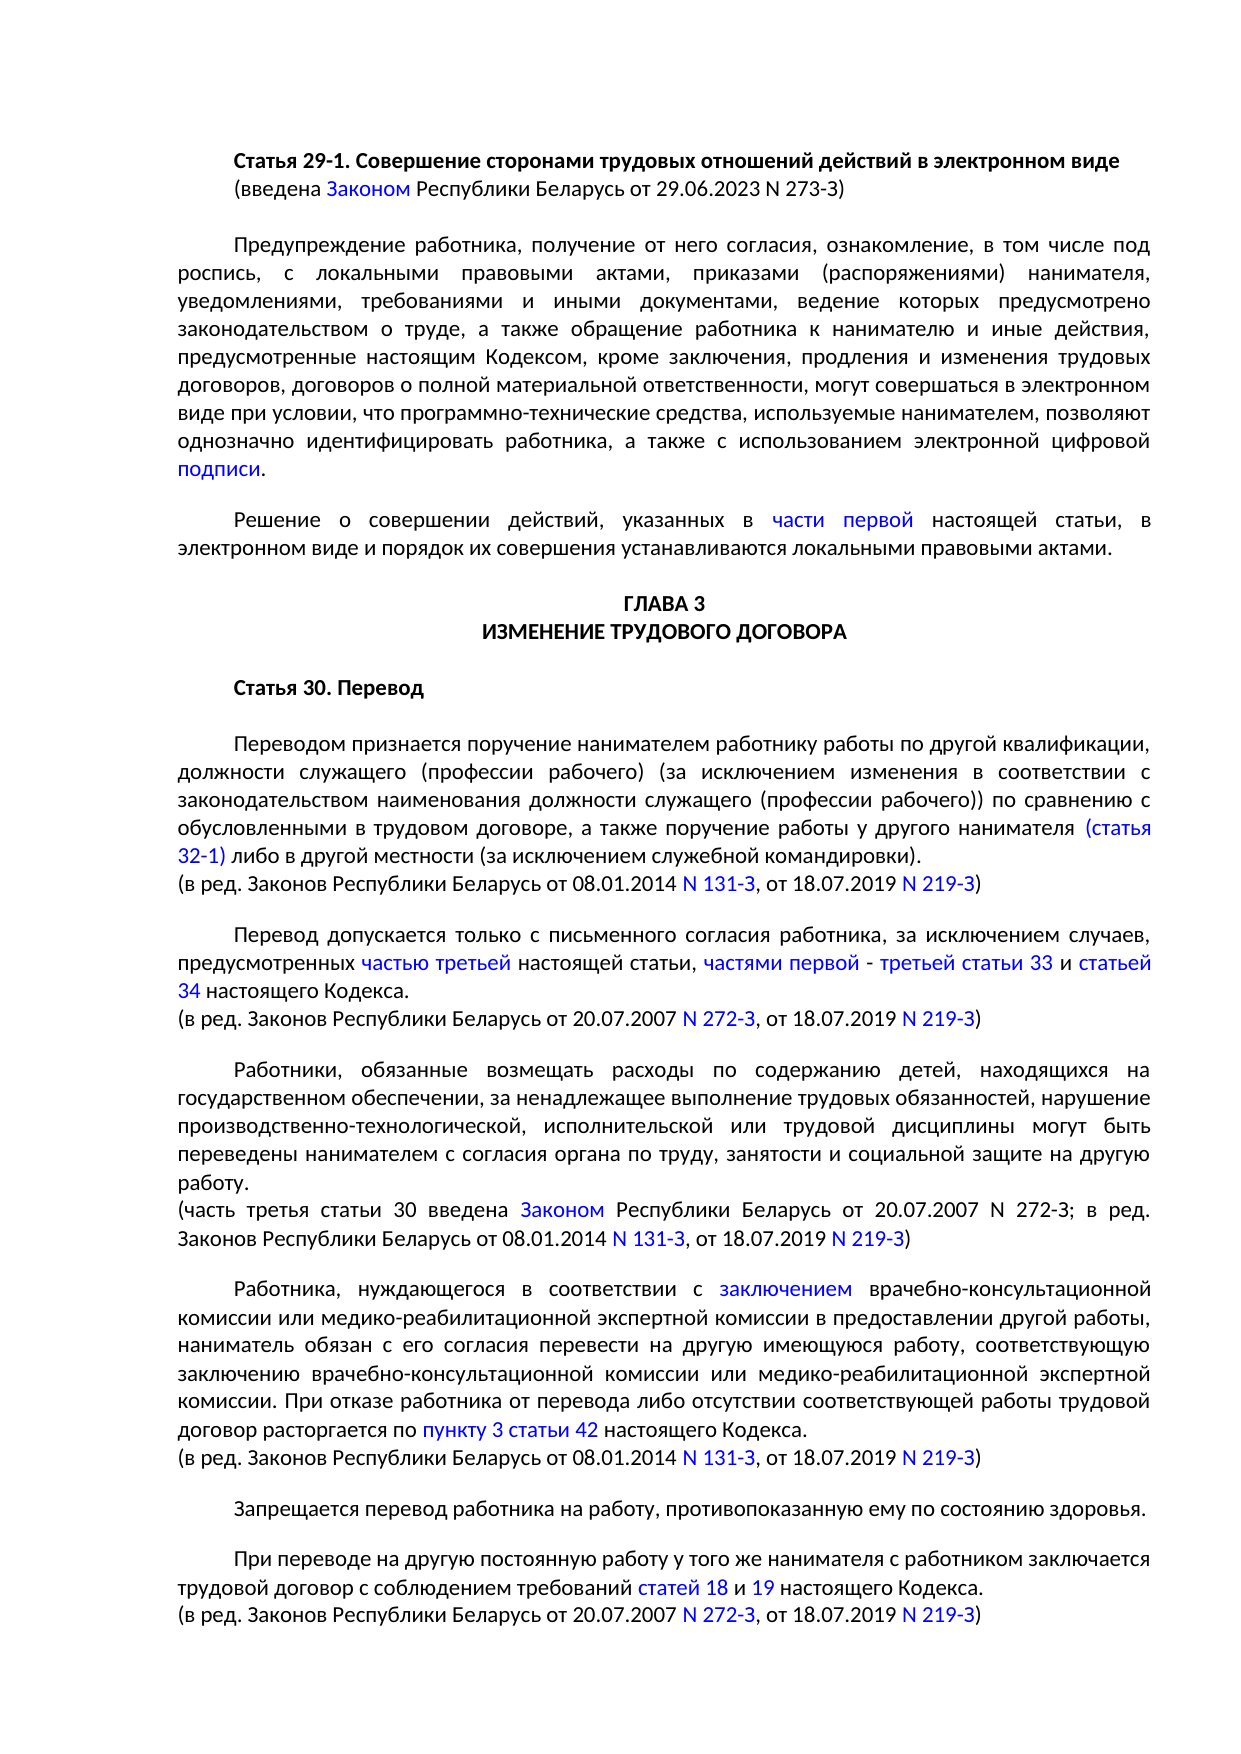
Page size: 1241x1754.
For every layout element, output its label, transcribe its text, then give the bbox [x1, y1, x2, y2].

text (в ред. Законов Республики Беларусь от 20.07.2007 N 272-З, от 18.07.2019 N 219-З) [177, 1601, 1152, 1629]
text (введена Законом Республики Беларусь от 29.06.2023 N 273-З) [177, 174, 1152, 202]
text Работники, обязанные возмещать расходы по содержанию детей, находящихся на государственном обеспечении, за ненадлежащее выполнение трудовых обязанностей, нарушение производственно-технологической, исполнительской или трудовой дисциплины могут быть переведены нанимателем с согласия органа по труду, занятости и социальной защите на другую работу. [177, 1056, 1152, 1196]
text При переводе на другую постоянную работу у того же нанимателя с работником заключается трудовой договор с соблюдением требований статей 18 и 19 настоящего Кодекса. [177, 1544, 1152, 1601]
text (в ред. Законов Республики Беларусь от 08.01.2014 N 131-З, от 18.07.2019 N 219-З) [177, 869, 1152, 898]
text Статья 29-1. Совершение сторонами трудовых отношений действий в электронном виде [177, 146, 1152, 174]
title ГЛАВА 3 [177, 589, 1152, 617]
text Статья 30. Перевод [177, 673, 1152, 701]
title ИЗМЕНЕНИЕ ТРУДОВОГО ДОГОВОРА [177, 617, 1152, 645]
text Решение о совершении действий, указанных в части первой настоящей статьи, в электронном виде и порядок их совершения устанавливаются локальными правовыми актами. [177, 505, 1152, 561]
text (часть третья статьи 30 введена Законом Республики Беларусь от 20.07.2007 N 272-З; в ред. Законов Республики Беларусь от 08.01.2014 N 131-З, от 18.07.2019 N 219-З) [177, 1196, 1152, 1252]
text Перевод допускается только с письменного согласия работника, за исключением случаев, предусмотренных частью третьей настоящей статьи, частями первой - третьей статьи 33 и статьей 34 настоящего Кодекса. [177, 921, 1152, 1004]
text Предупреждение работника, получение от него согласия, ознакомление, в том числе под роспись, с локальными правовыми актами, приказами (распоряжениями) нанимателя, уведомлениями, требованиями и иными документами, ведение которых предусмотрено законодательством о труде, а также обращение работника к нанимателю и иные действия, предусмотренные настоящим Кодексом, кроме заключения, продления и изменения трудовых договоров, договоров о полной материальной ответственности, могут совершаться в электронном виде при условии, что программно-технические средства, используемые нанимателем, позволяют однозначно идентифицировать работника, а также с использованием электронной цифровой подписи. [177, 230, 1152, 482]
text Переводом признается поручение нанимателем работнику работы по другой квалификации, должности служащего (профессии рабочего) (за исключением изменения в соответствии с законодательством наименования должности служащего (профессии рабочего)) по сравнению с обусловленными в трудовом договоре, а также поручение работы у другого нанимателя (статья 32-1) либо в другой местности (за исключением служебной командировки). [177, 729, 1152, 869]
text (в ред. Законов Республики Беларусь от 20.07.2007 N 272-З, от 18.07.2019 N 219-З) [177, 1004, 1152, 1033]
text Работника, нуждающегося в соответствии с заключением врачебно-консультационной комиссии или медико-реабилитационной экспертной комиссии в предоставлении другой работы, наниматель обязан с его согласия перевести на другую имеющуюся работу, соответствующую заключению врачебно-консультационной комиссии или медико-реабилитационной экспертной комиссии. При отказе работника от перевода либо отсутствии соответствующей работы трудовой договор расторгается по пункту 3 статьи 42 настоящего Кодекса. [177, 1274, 1152, 1443]
text (в ред. Законов Республики Беларусь от 08.01.2014 N 131-З, от 18.07.2019 N 219-З) [177, 1443, 1152, 1471]
text Запрещается перевод работника на работу, противопоказанную ему по состоянию здоровья. [177, 1494, 1152, 1522]
